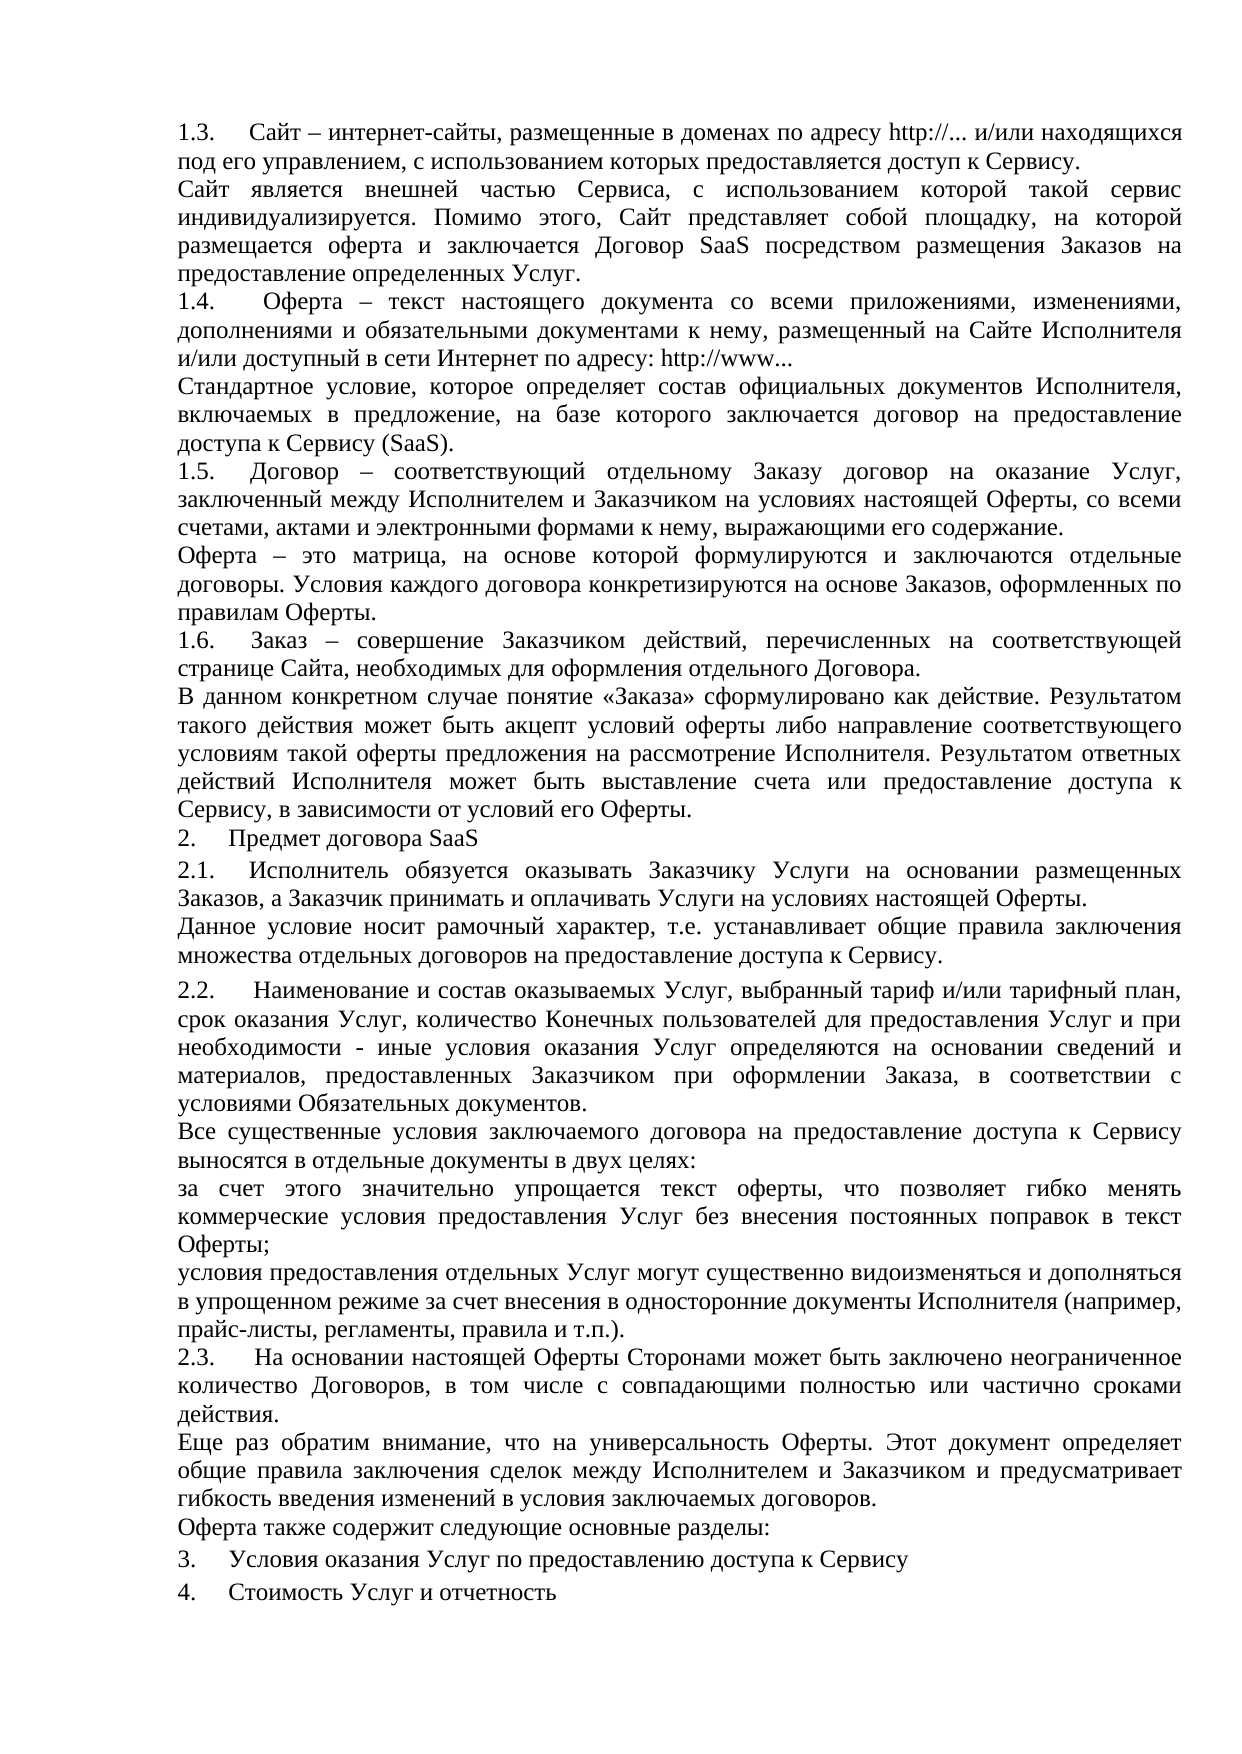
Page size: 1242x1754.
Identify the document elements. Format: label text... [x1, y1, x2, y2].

text за счет этого значительно упрощается текст оферты, что позволяет гибко менять коммерческие условия предоставления Услуг без внесения постоянных поправок в текст Оферты; [177, 1173, 1183, 1258]
list Исполнитель обязуется оказывать Заказчику Услуги на основании размещенных Заказов, а Заказчик принимать и оплачивать Услуги на условиях настоящей Оферты. [177, 856, 1183, 912]
text В данном конкретном случае понятие «Заказа» сформулировано как действие. Результатом такого действия может быть акцепт условий оферты либо направление соответствующего условиям такой оферты предложения на рассмотрение Исполнителя. Результатом ответных действий Исполнителя может быть выставление счета или предоставление доступа к Сервису, в зависимости от условий его Оферты. [177, 682, 1183, 823]
text Стандартное условие, которое определяет состав официальных документов Исполнителя, включаемых в предложение, на базе которого заключается договор на предоставление доступа к Сервису (SaaS). [177, 372, 1183, 457]
list Предмет договора SaaS [177, 823, 1183, 852]
list Наименование и состав оказываемых Услуг, выбранный тариф и/или тарифный план, срок оказания Услуг, количество Конечных пользователей для предоставления Услуг и при необходимости - иные условия оказания Услуг определяются на основании сведений и материалов, предоставленных Заказчиком при оформлении Заказа, в соответствии с условиями Обязательных документов. [177, 976, 1183, 1117]
text Данное условие носит рамочный характер, т.е. устанавливает общие правила заключения множества отдельных договоров на предоставление доступа к Сервису. [177, 912, 1183, 968]
list Сайт – интернет-сайты, размещенные в доменах по адресу http://... и/или находящихся под его управлением, с использованием которых предоставляется доступ к Сервису. [177, 118, 1183, 174]
text условия предоставления отдельных Услуг могут существенно видоизменяться и дополняться в упрощенном режиме за счет внесения в односторонние документы Исполнителя (например, прайс-листы, регламенты, правила и т.п.). [177, 1258, 1183, 1343]
text Сайт является внешней частью Сервиса, с использованием которой такой сервис индивидуализируется. Помимо этого, Сайт представляет собой площадку, на которой размещается оферта и заключается Договор SaaS посредством размещения Заказов на предоставление определенных Услуг. [177, 174, 1183, 287]
list Заказ – совершение Заказчиком действий, перечисленных на соответствующей странице Сайта, необходимых для оформления отдельного Договора. [177, 626, 1183, 682]
list Условия оказания Услуг по предоставлению доступа к Сервису [177, 1544, 1183, 1573]
text Оферта также содержит следующие основные разделы: [177, 1512, 1183, 1541]
text Оферта – это матрица, на основе которой формулируются и заключаются отдельные договоры. Условия каждого договора конкретизируются на основе Заказов, оформленных по правилам Оферты. [177, 541, 1183, 626]
list Оферта – текст настоящего документа со всеми приложениями, изменениями, дополнениями и обязательными документами к нему, размещенный на Сайте Исполнителя и/или доступный в сети Интернет по адресу: http://www... [177, 287, 1183, 372]
text Еще раз обратим внимание, что на универсальность Оферты. Этот документ определяет общие правила заключения сделок между Исполнителем и Заказчиком и предусматривает гибкость введения изменений в условия заключаемых договоров. [177, 1427, 1183, 1512]
list На основании настоящей Оферты Сторонами может быть заключено неограниченное количество Договоров, в том числе с совпадающими полностью или частично сроками действия. [177, 1343, 1183, 1427]
text Все существенные условия заключаемого договора на предоставление доступа к Сервису выносятся в отдельные документы в двух целях: [177, 1117, 1183, 1173]
list Договор – соответствующий отдельному Заказу договор на оказание Услуг, заключенный между Исполнителем и Заказчиком на условиях настоящей Оферты, со всеми счетами, актами и электронными формами к нему, выражающими его содержание. [177, 457, 1183, 541]
list Стоимость Услуг и отчетность [177, 1577, 1183, 1606]
